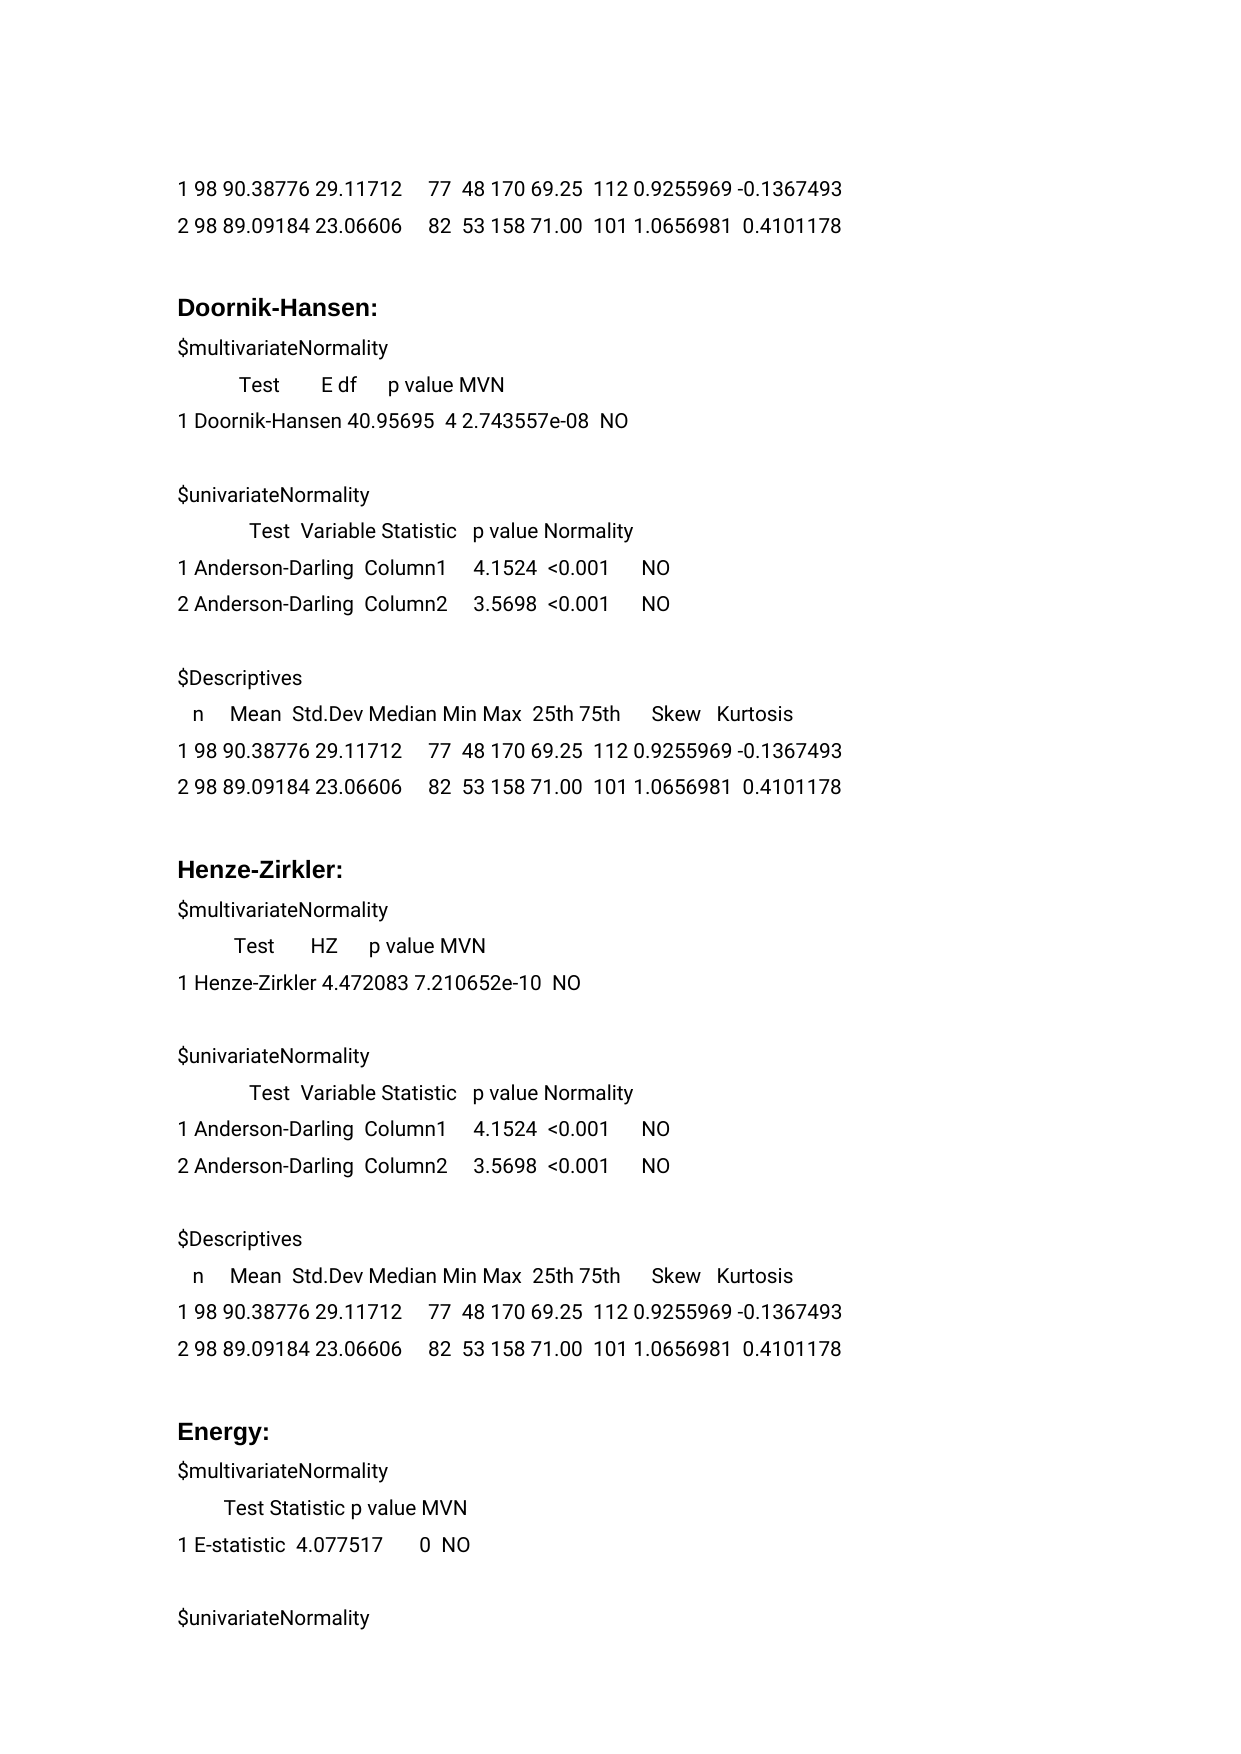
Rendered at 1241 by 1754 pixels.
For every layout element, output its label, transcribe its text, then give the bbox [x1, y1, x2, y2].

text Test Variable Statistic p value Normality [177, 519, 1122, 544]
text n Mean Std.Dev Median Min Max 25th 75th Skew Kurtosis [177, 702, 1122, 726]
text $Descriptives [177, 666, 1122, 690]
text 1 Doornik-Hansen 40.95695 4 2.743557e-08 NO [177, 409, 1122, 434]
text 1 98 90.38776 29.11712 77 48 170 69.25 112 0.9255969 -0.1367493 [177, 1300, 1122, 1324]
text n Mean Std.Dev Median Min Max 25th 75th Skew Kurtosis [177, 1264, 1122, 1288]
text Doornik-Hansen: [177, 293, 1122, 322]
text 1 E-statistic 4.077517 0 NO [177, 1533, 1122, 1557]
text 1 Henze-Zirkler 4.472083 7.210652e-10 NO [177, 971, 1122, 996]
text $univariateNormality [177, 483, 1122, 507]
text 2 Anderson-Darling Column2 3.5698 <0.001 NO [177, 592, 1122, 617]
text 2 Anderson-Darling Column2 3.5698 <0.001 NO [177, 1154, 1122, 1178]
text $multivariateNormality [177, 336, 1122, 361]
text $univariateNormality [177, 1044, 1122, 1069]
text $univariateNormality [177, 1606, 1122, 1630]
text $Descriptives [177, 1227, 1122, 1251]
text 1 98 90.38776 29.11712 77 48 170 69.25 112 0.9255969 -0.1367493 [177, 177, 1122, 201]
text Test Statistic p value MVN [177, 1496, 1122, 1521]
text Test E df p value MVN [177, 373, 1122, 397]
text 2 98 89.09184 23.06606 82 53 158 71.00 101 1.0656981 0.4101178 [177, 1337, 1122, 1361]
text 2 98 89.09184 23.06606 82 53 158 71.00 101 1.0656981 0.4101178 [177, 214, 1122, 238]
text $multivariateNormality [177, 898, 1122, 922]
text 1 Anderson-Darling Column1 4.1524 <0.001 NO [177, 1117, 1122, 1142]
text Energy: [177, 1416, 1122, 1445]
text 2 98 89.09184 23.06606 82 53 158 71.00 101 1.0656981 0.4101178 [177, 775, 1122, 799]
text $multivariateNormality [177, 1459, 1122, 1484]
text 1 Anderson-Darling Column1 4.1524 <0.001 NO [177, 556, 1122, 580]
text Test HZ p value MVN [177, 934, 1122, 959]
text 1 98 90.38776 29.11712 77 48 170 69.25 112 0.9255969 -0.1367493 [177, 739, 1122, 763]
text Henze-Zirkler: [177, 855, 1122, 884]
text Test Variable Statistic p value Normality [177, 1081, 1122, 1105]
